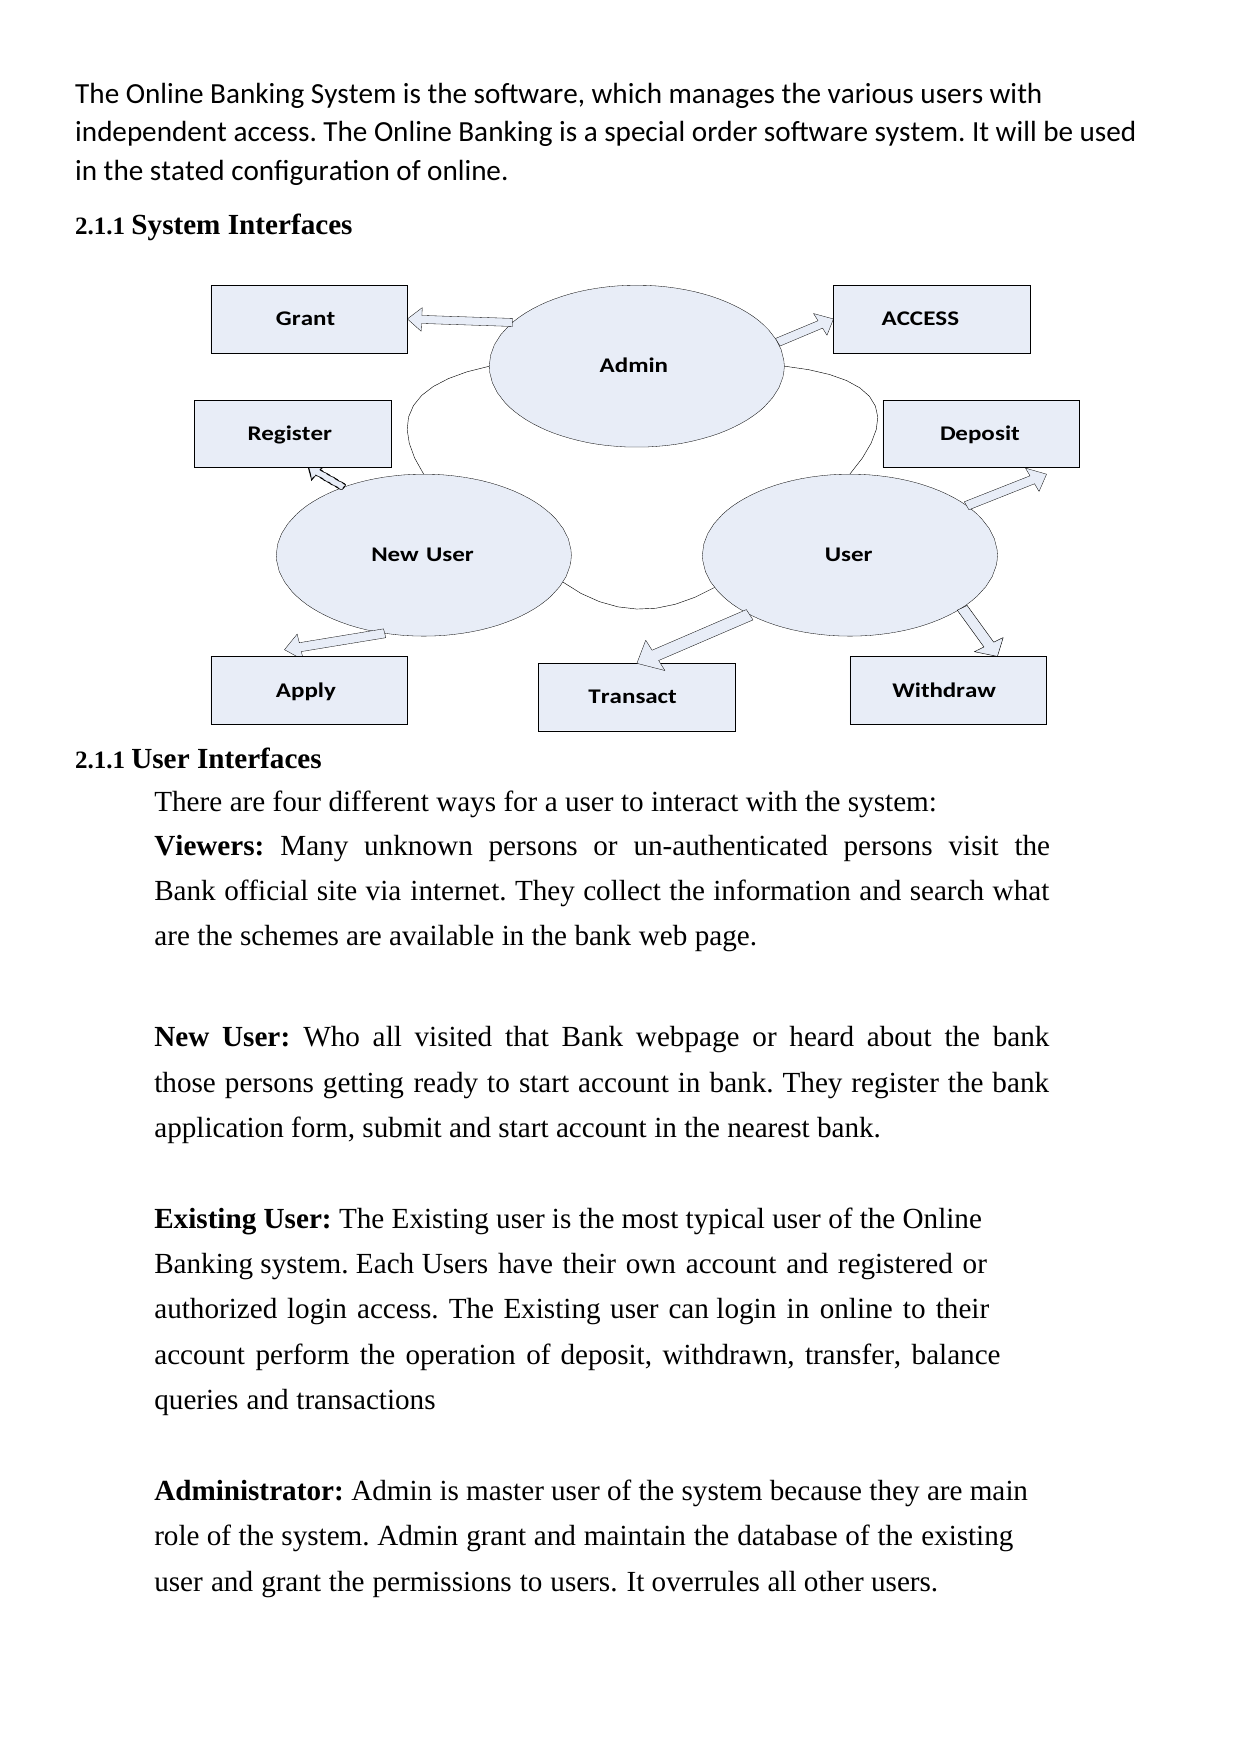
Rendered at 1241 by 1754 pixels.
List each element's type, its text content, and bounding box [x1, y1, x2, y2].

text Existing User: The Existing user is the most typical user of the Online Banking system. Each Users have their own account and registered or authorized login access. The Existing user can login in online to their account perform the operation of deposit, withdrawn, transfer, balance queries and transactions [154, 1201, 1068, 1416]
text The Online Banking System is the software, which manages the various users with independent access. The Online Banking is a special order software system. It will be used in the stated configuration of online. [75, 75, 1165, 187]
text Viewers: Many unknown persons or un-authenticated persons visit the Bank official site via internet. They collect the information and search what are the schemes are available in the bank web page. [154, 828, 1051, 952]
subtitle System Interfaces [75, 207, 1165, 241]
text Administrator: Admin is master user of the system because they are main role of the system. Admin grant and maintain the database of the existing user and grant the permissions to users. It overrules all other users. [154, 1473, 1068, 1597]
text There are four different ways for a user to interact with the system: [154, 784, 1165, 818]
text New User: Who all visited that Bank webpage or heard about the bank those persons getting ready to start account in bank. They register the bank application form, submit and start account in the nearest bank. [154, 1019, 1051, 1143]
subtitle User Interfaces [75, 290, 1165, 774]
picture [308, 468, 346, 490]
